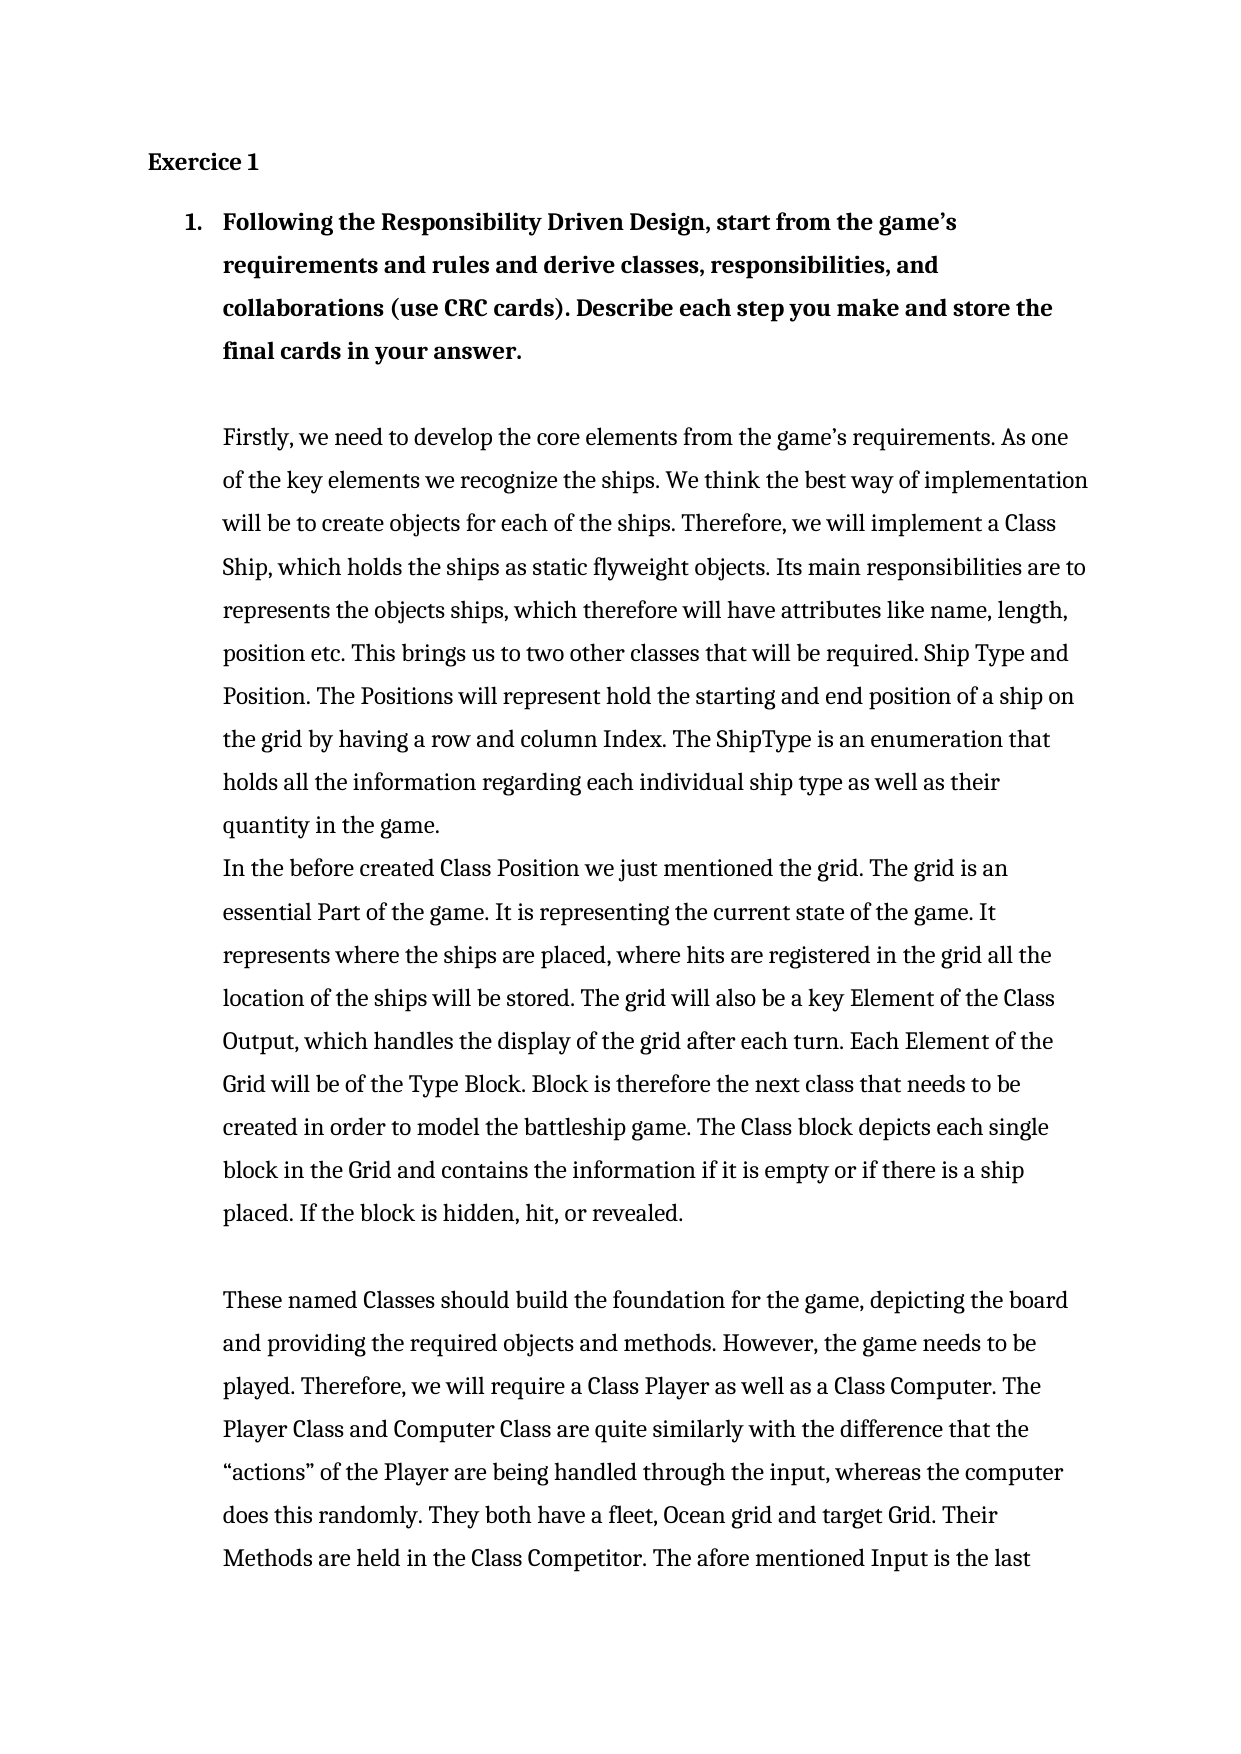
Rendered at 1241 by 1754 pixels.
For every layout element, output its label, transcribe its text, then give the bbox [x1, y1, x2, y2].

list Following the Responsibility Driven Design, start from the game’s requirements and rules and derive classes, responsibilities, and collaborations (use CRC cards). Describe each step you make and store the final cards in your answer. [185, 207, 1093, 366]
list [223, 1286, 1093, 1573]
text Exercice 1 [148, 148, 1093, 176]
list Firstly, we need to develop the core elements from the game’s requirements. As one of the key elements we recognize the ships. We think the best way of implementation will be to create objects for each of the ships. Therefore, we will implement a Class Ship, which holds the ships as static flyweight objects. Its main responsibilities are to represents the objects ships, which therefore will have attributes like name, length, position etc. This brings us to two other classes that will be required. Ship Type and Position. The Positions will represent hold the starting and end position of a ship on the grid by having a row and column Index. The ShipType is an enumeration that holds all the information regarding each individual ship type as well as their quantity in the game. [223, 423, 1093, 840]
list In the before created Class Position we just mentioned the grid. The grid is an essential Part of the game. It is representing the current state of the game. It represents where the ships are placed, where hits are registered in the grid all the location of the ships will be stored. The grid will also be a key Element of the Class Output, which handles the display of the grid after each turn. Each Element of the Grid will be of the Type Block. Block is therefore the next class that needs to be created in order to model the battleship game. The Class block depicts each single block in the Grid and contains the information if it is empty or if there is a ship placed. If the block is hidden, hit, or revealed. [223, 854, 1093, 1228]
